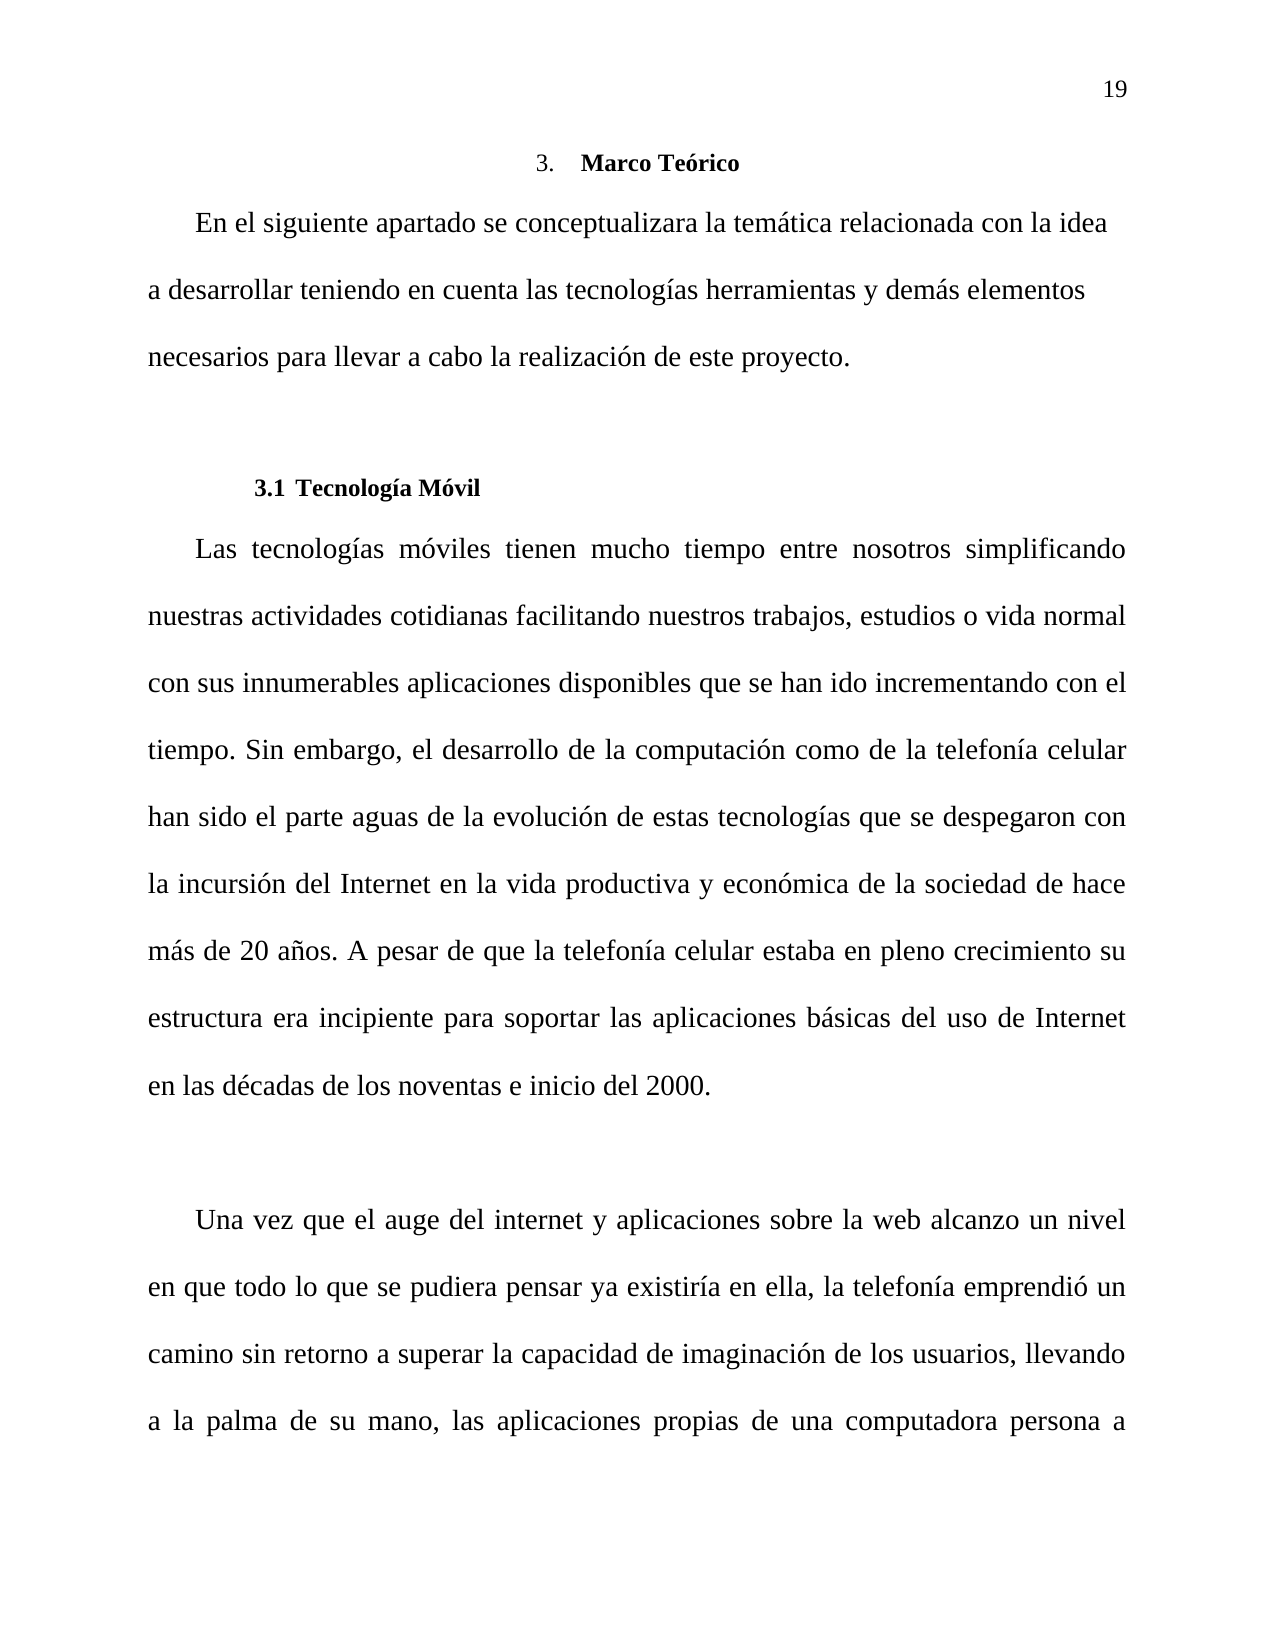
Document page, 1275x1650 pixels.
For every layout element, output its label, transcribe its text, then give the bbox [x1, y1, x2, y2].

subtitle Marco Teórico [148, 148, 1127, 176]
text En el siguiente apartado se conceptualizara la temática relacionada con la idea a desarrollar teniendo en cuenta las tecnologías herramientas y demás elementos necesarios para llevar a cabo la realización de este proyecto. [148, 205, 1127, 373]
subtitle Tecnología Móvil [207, 473, 1127, 502]
text Las tecnologías móviles tienen mucho tiempo entre nosotros simplificando nuestras actividades cotidianas facilitando nuestros trabajos, estudios o vida normal con sus innumerables aplicaciones disponibles que se han ido incrementando con el tiempo. Sin embargo, el desarrollo de la computación como de la telefonía celular han sido el parte aguas de la evolución de estas tecnologías que se despegaron con la incursión del Internet en la vida productiva y económica de la sociedad de hace más de 20 años. A pesar de que la telefonía celular estaba en pleno crecimiento su estructura era incipiente para soportar las aplicaciones básicas del uso de Internet en las décadas de los noventas e inicio del 2000. [148, 531, 1127, 1101]
